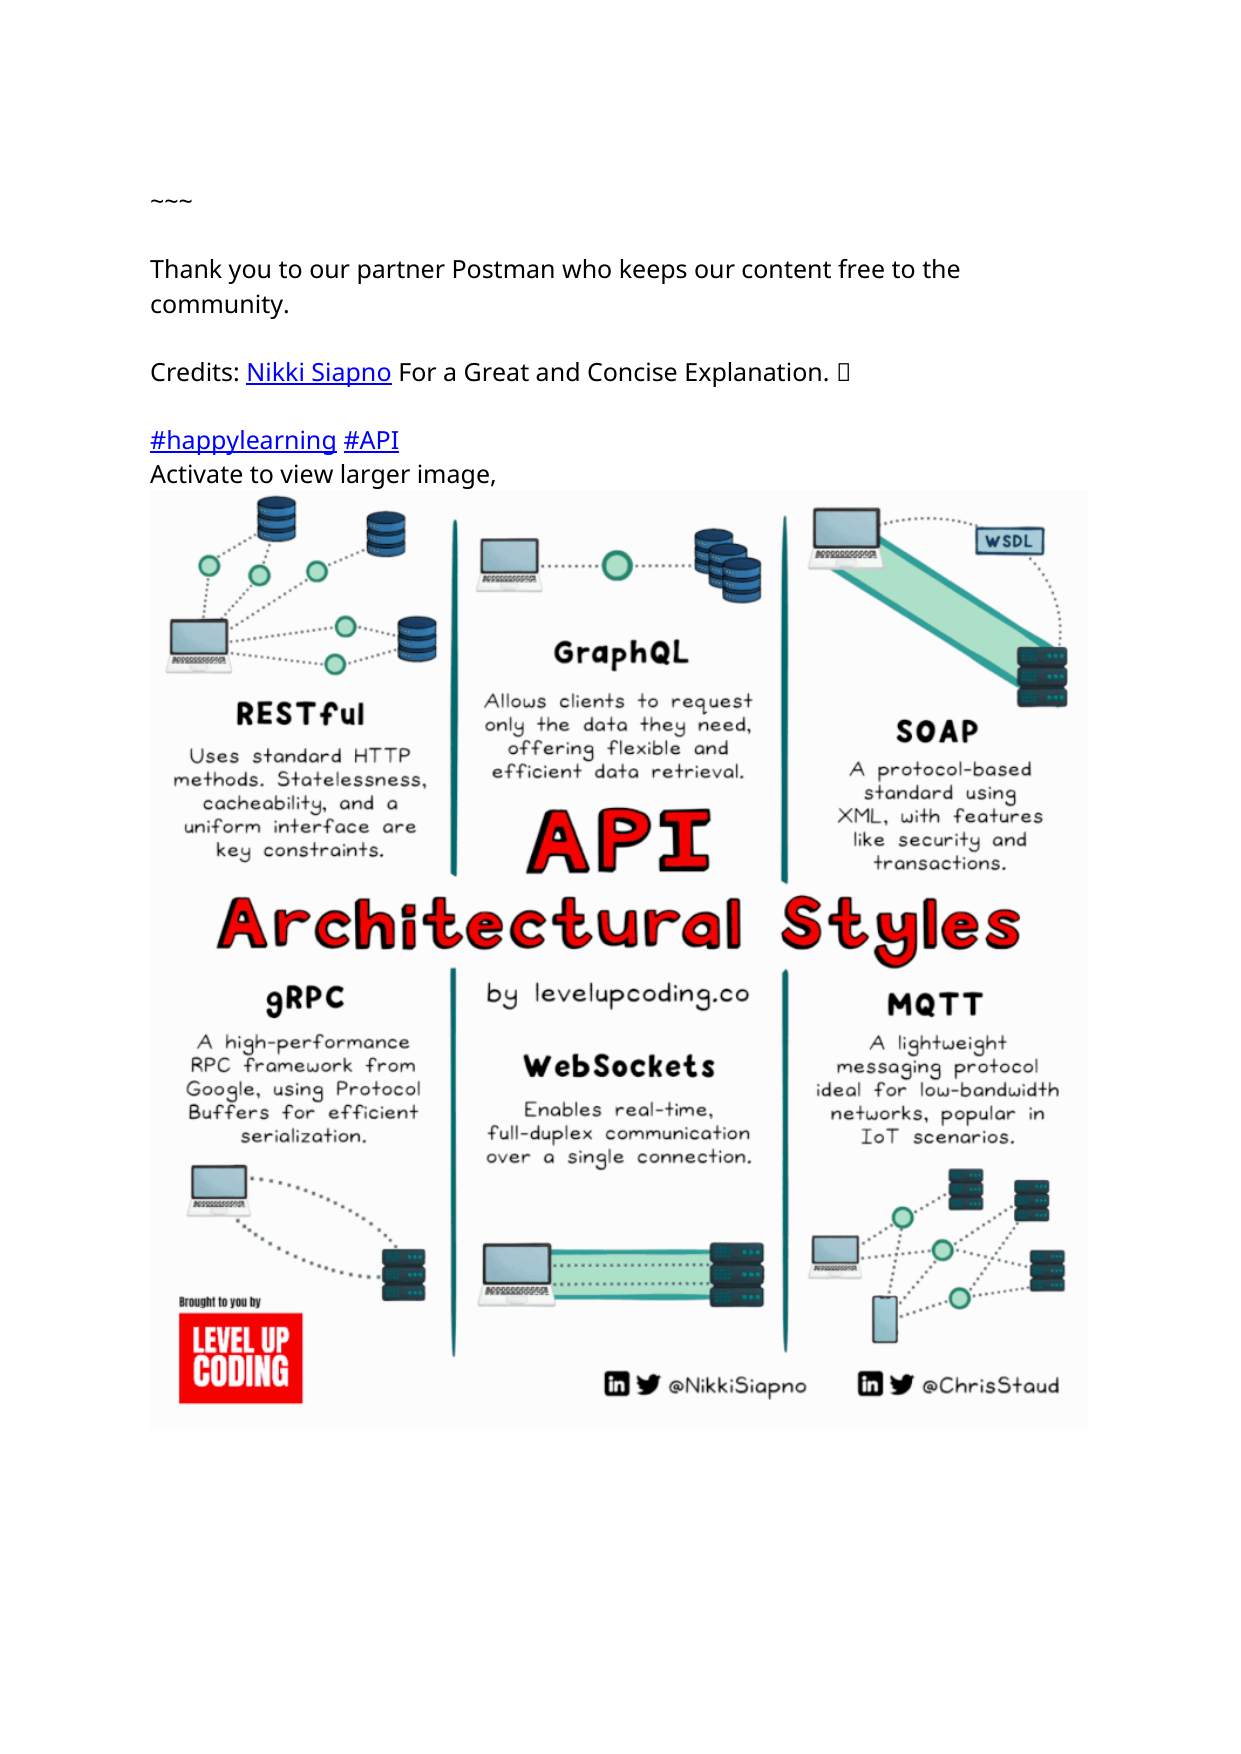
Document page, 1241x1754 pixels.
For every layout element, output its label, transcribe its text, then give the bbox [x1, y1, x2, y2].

picture [150, 490, 1088, 1429]
text Activate to view larger image, [150, 457, 1090, 491]
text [150, 150, 1090, 457]
